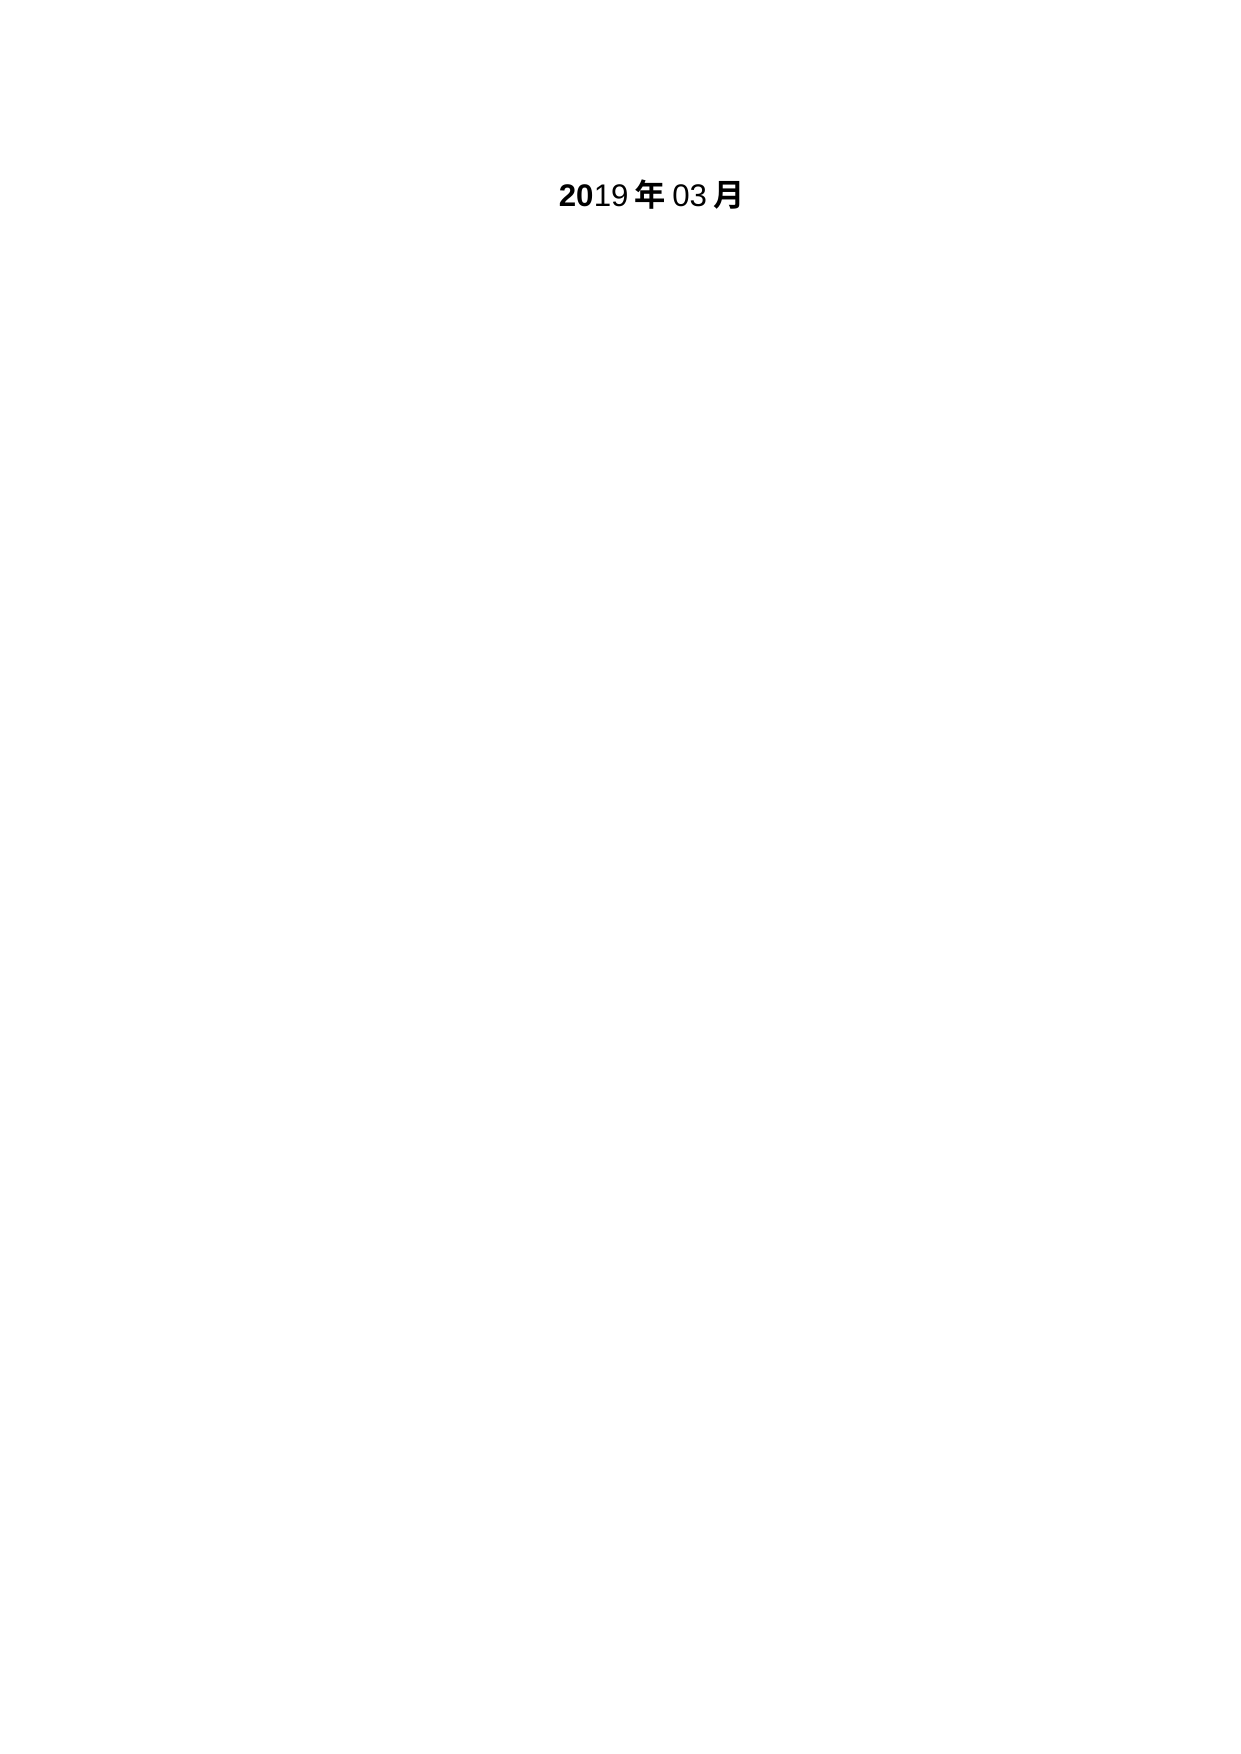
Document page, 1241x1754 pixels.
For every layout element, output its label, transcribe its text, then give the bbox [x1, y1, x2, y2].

table_cell 2019年03月 [414, 162, 826, 241]
